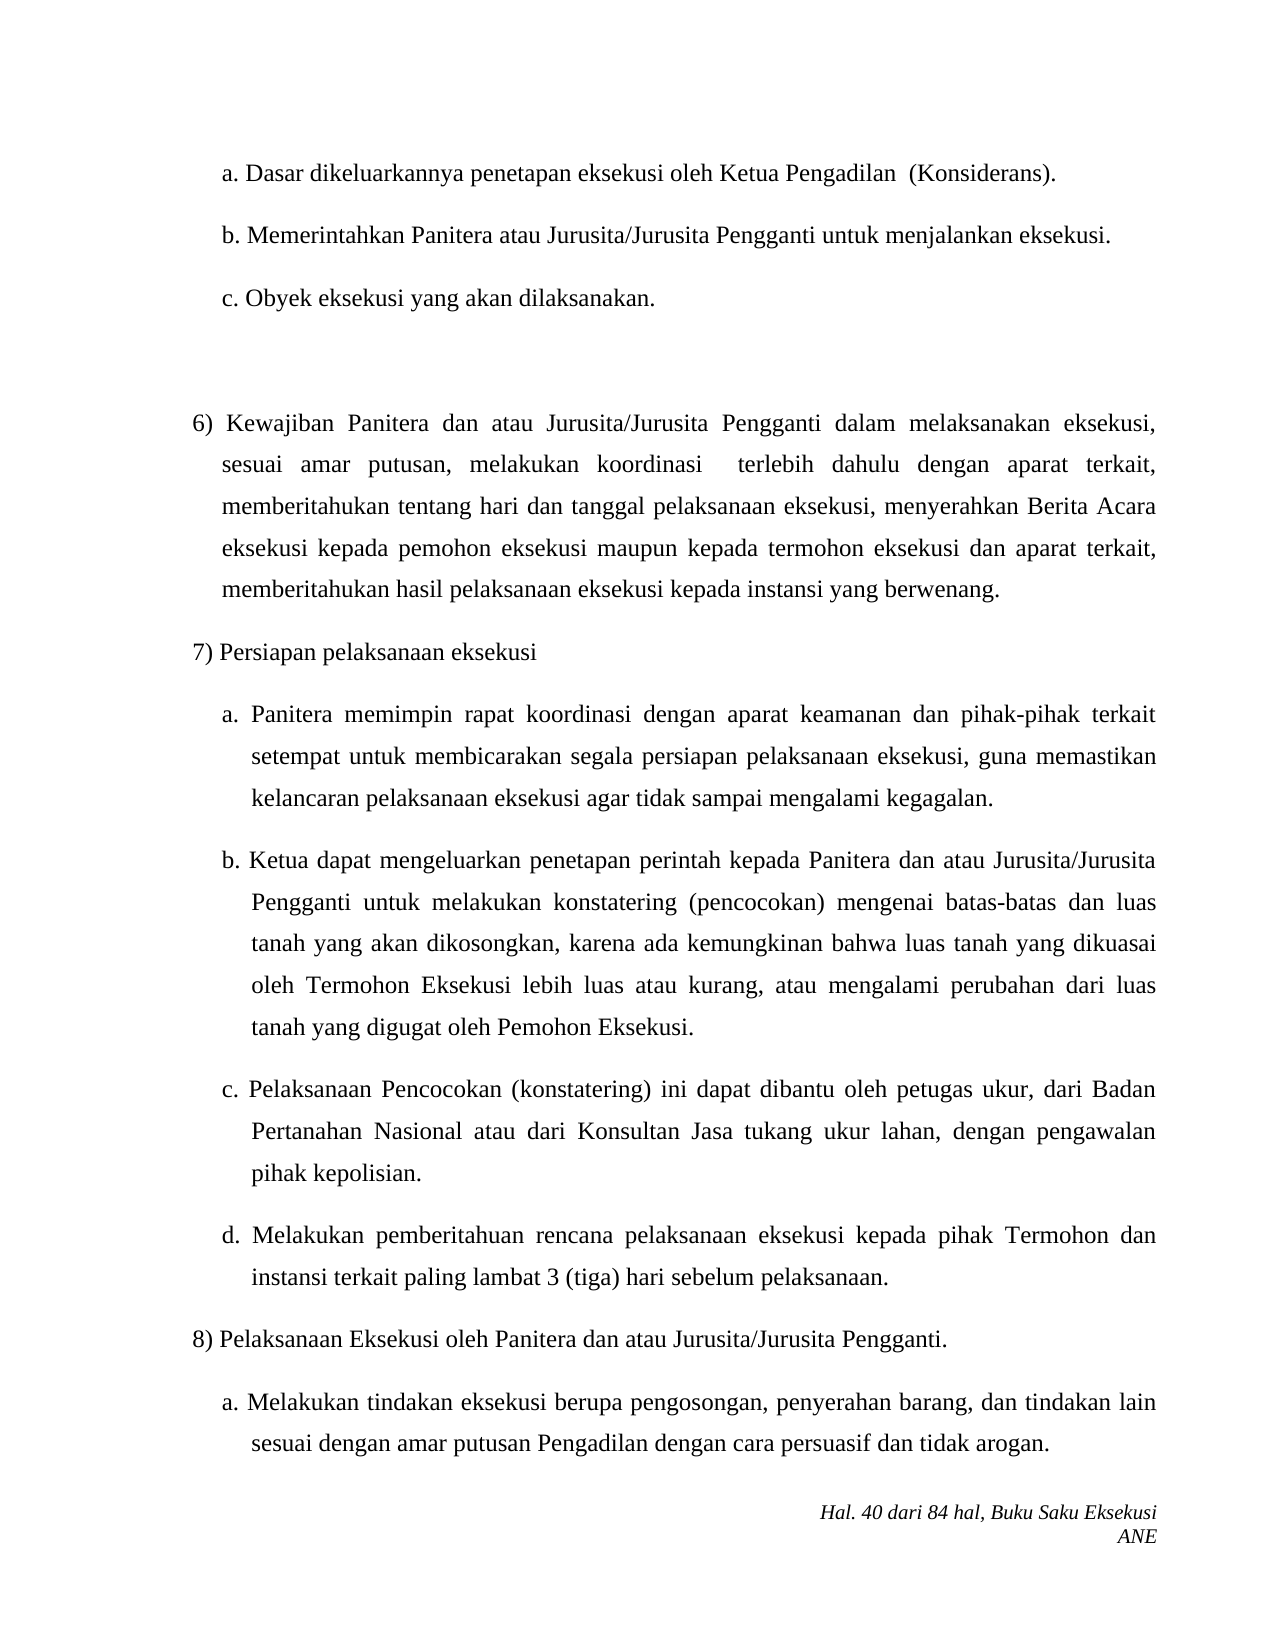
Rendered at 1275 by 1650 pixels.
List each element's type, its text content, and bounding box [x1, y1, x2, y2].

text c. Obyek eksekusi yang akan dilaksanakan. [222, 273, 1157, 314]
text b. Memerintahkan Panitera atau Jurusita/Jurusita Pengganti untuk menjalankan eksekusi. [222, 210, 1157, 252]
text a. Panitera memimpin rapat koordinasi dengan aparat keamanan dan pihak-pihak terkait setempat untuk membicarakan segala persiapan pelaksanaan eksekusi, guna memastikan kelancaran pelaksanaan eksekusi agar tidak sampai mengalami kegagalan. [222, 689, 1157, 814]
text 7) Persiapan pelaksanaan eksekusi [192, 627, 1157, 668]
text d. Melakukan pemberitahuan rencana pelaksanaan eksekusi kepada pihak Termohon dan instansi terkait paling lambat 3 (tiga) hari sebelum pelaksanaan. [222, 1210, 1157, 1293]
text a. Dasar dikeluarkannya penetapan eksekusi oleh Ketua Pengadilan (Konsiderans). [222, 148, 1157, 189]
text b. Ketua dapat mengeluarkan penetapan perintah kepada Panitera dan atau Jurusita/Jurusita Pengganti untuk melakukan konstatering (pencocokan) mengenai batas-batas dan luas tanah yang akan dikosongkan, karena ada kemungkinan bahwa luas tanah yang dikuasai oleh Termohon Eksekusi lebih luas atau kurang, atau mengalami perubahan dari luas tanah yang digugat oleh Pemohon Eksekusi. [222, 835, 1157, 1043]
text 8) Pelaksanaan Eksekusi oleh Panitera dan atau Jurusita/Jurusita Pengganti. [192, 1314, 1157, 1356]
text c. Pelaksanaan Pencocokan (konstatering) ini dapat dibantu oleh petugas ukur, dari Badan Pertanahan Nasional atau dari Konsultan Jasa tukang ukur lahan, dengan pengawalan pihak kepolisian. [222, 1064, 1157, 1189]
text 6) Kewajiban Panitera dan atau Jurusita/Jurusita Pengganti dalam melaksanakan eksekusi, sesuai amar putusan, melakukan koordinasi terlebih dahulu dengan aparat terkait, memberitahukan tentang hari dan tanggal pelaksanaan eksekusi, menyerahkan Berita Acara eksekusi kepada pemohon eksekusi maupun kepada termohon eksekusi dan aparat terkait, memberitahukan hasil pelaksanaan eksekusi kepada instansi yang berwenang. [192, 398, 1157, 606]
text a. Melakukan tindakan eksekusi berupa pengosongan, penyerahan barang, dan tindakan lain sesuai dengan amar putusan Pengadilan dengan cara persuasif dan tidak arogan. [222, 1377, 1157, 1460]
